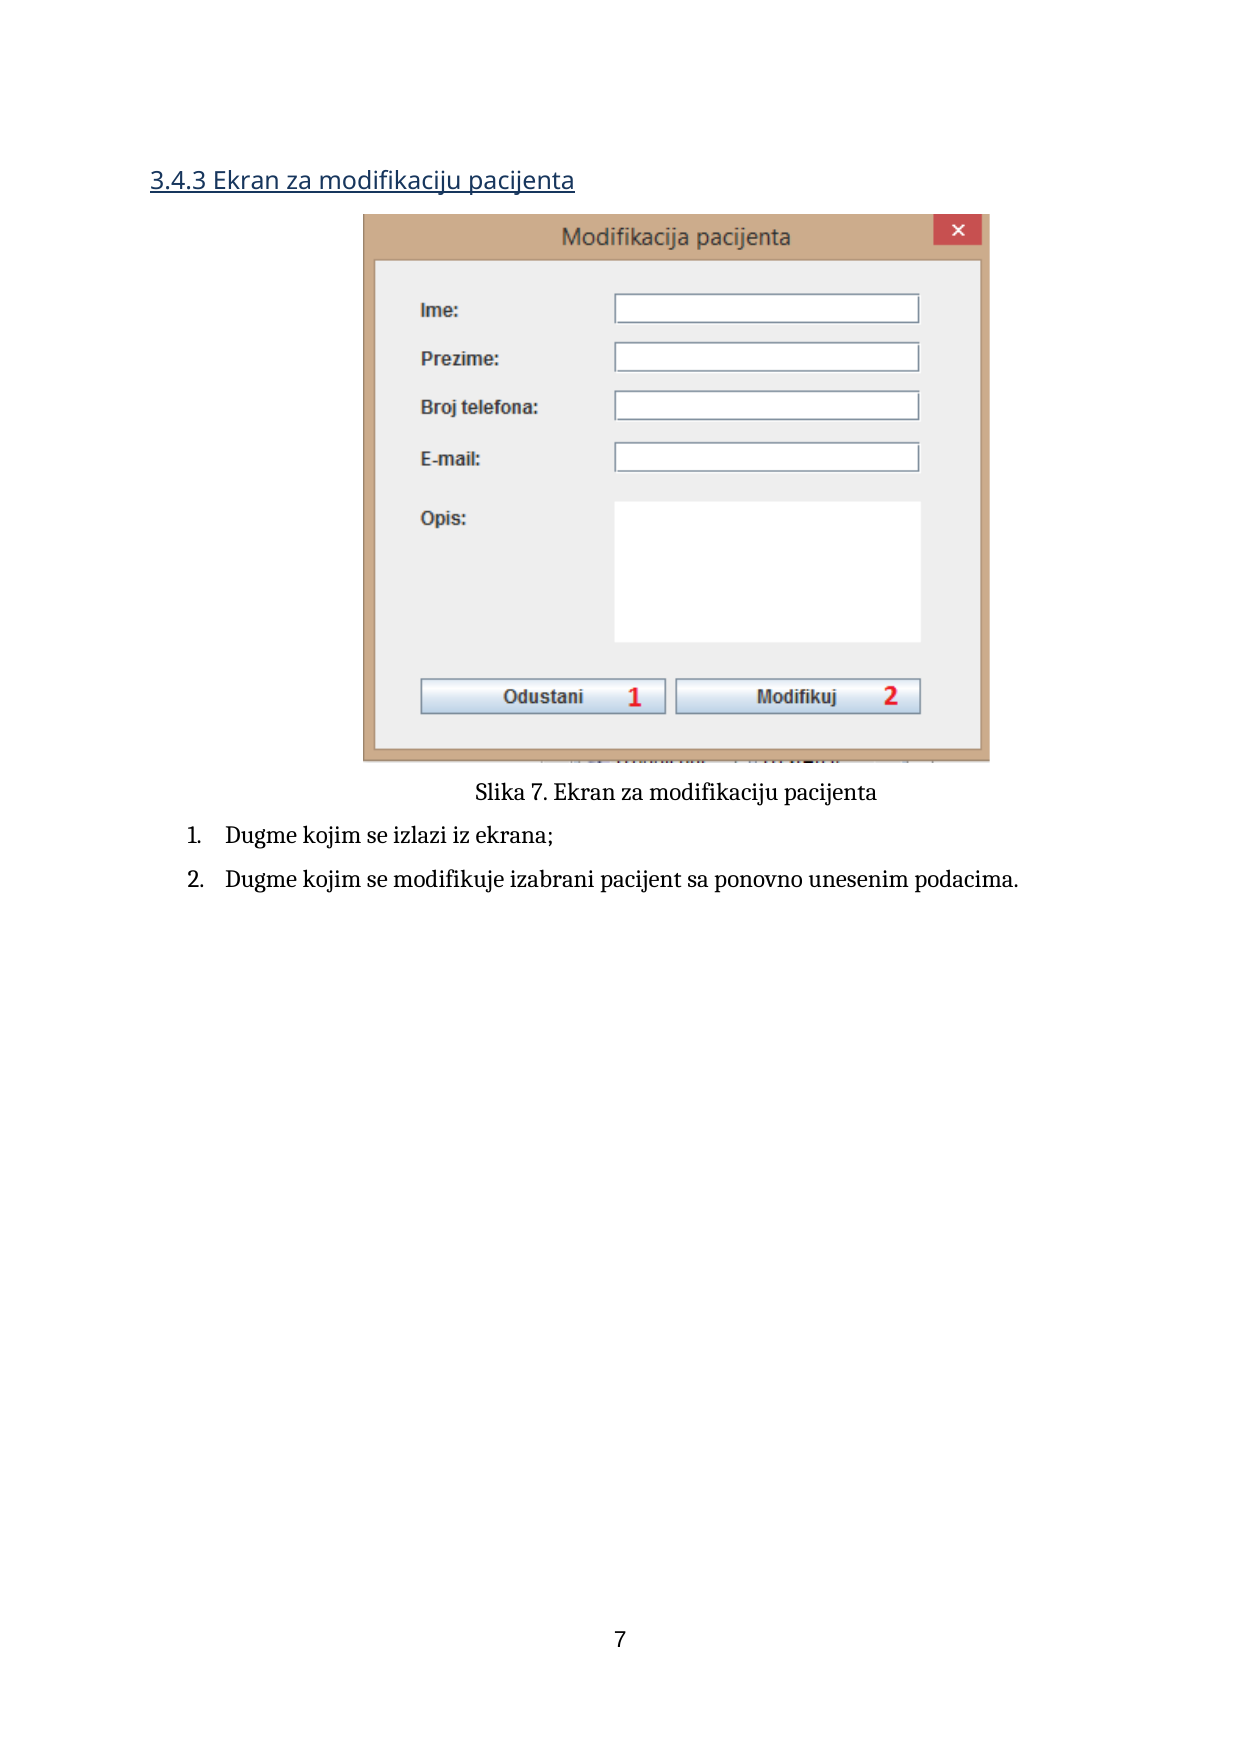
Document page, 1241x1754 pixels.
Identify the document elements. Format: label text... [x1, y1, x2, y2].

text Slika 7. Ekran za modifikaciju pacijenta [262, 777, 1090, 806]
picture [363, 214, 990, 763]
list Dugme kojim se izlazi iz ekrana; [187, 821, 1090, 850]
text 3.4.3 Ekran za modifikaciju pacijenta [150, 162, 1090, 197]
list Dugme kojim se modifikuje izabrani pacijent sa ponovno unesenim podacima. [187, 864, 1090, 893]
